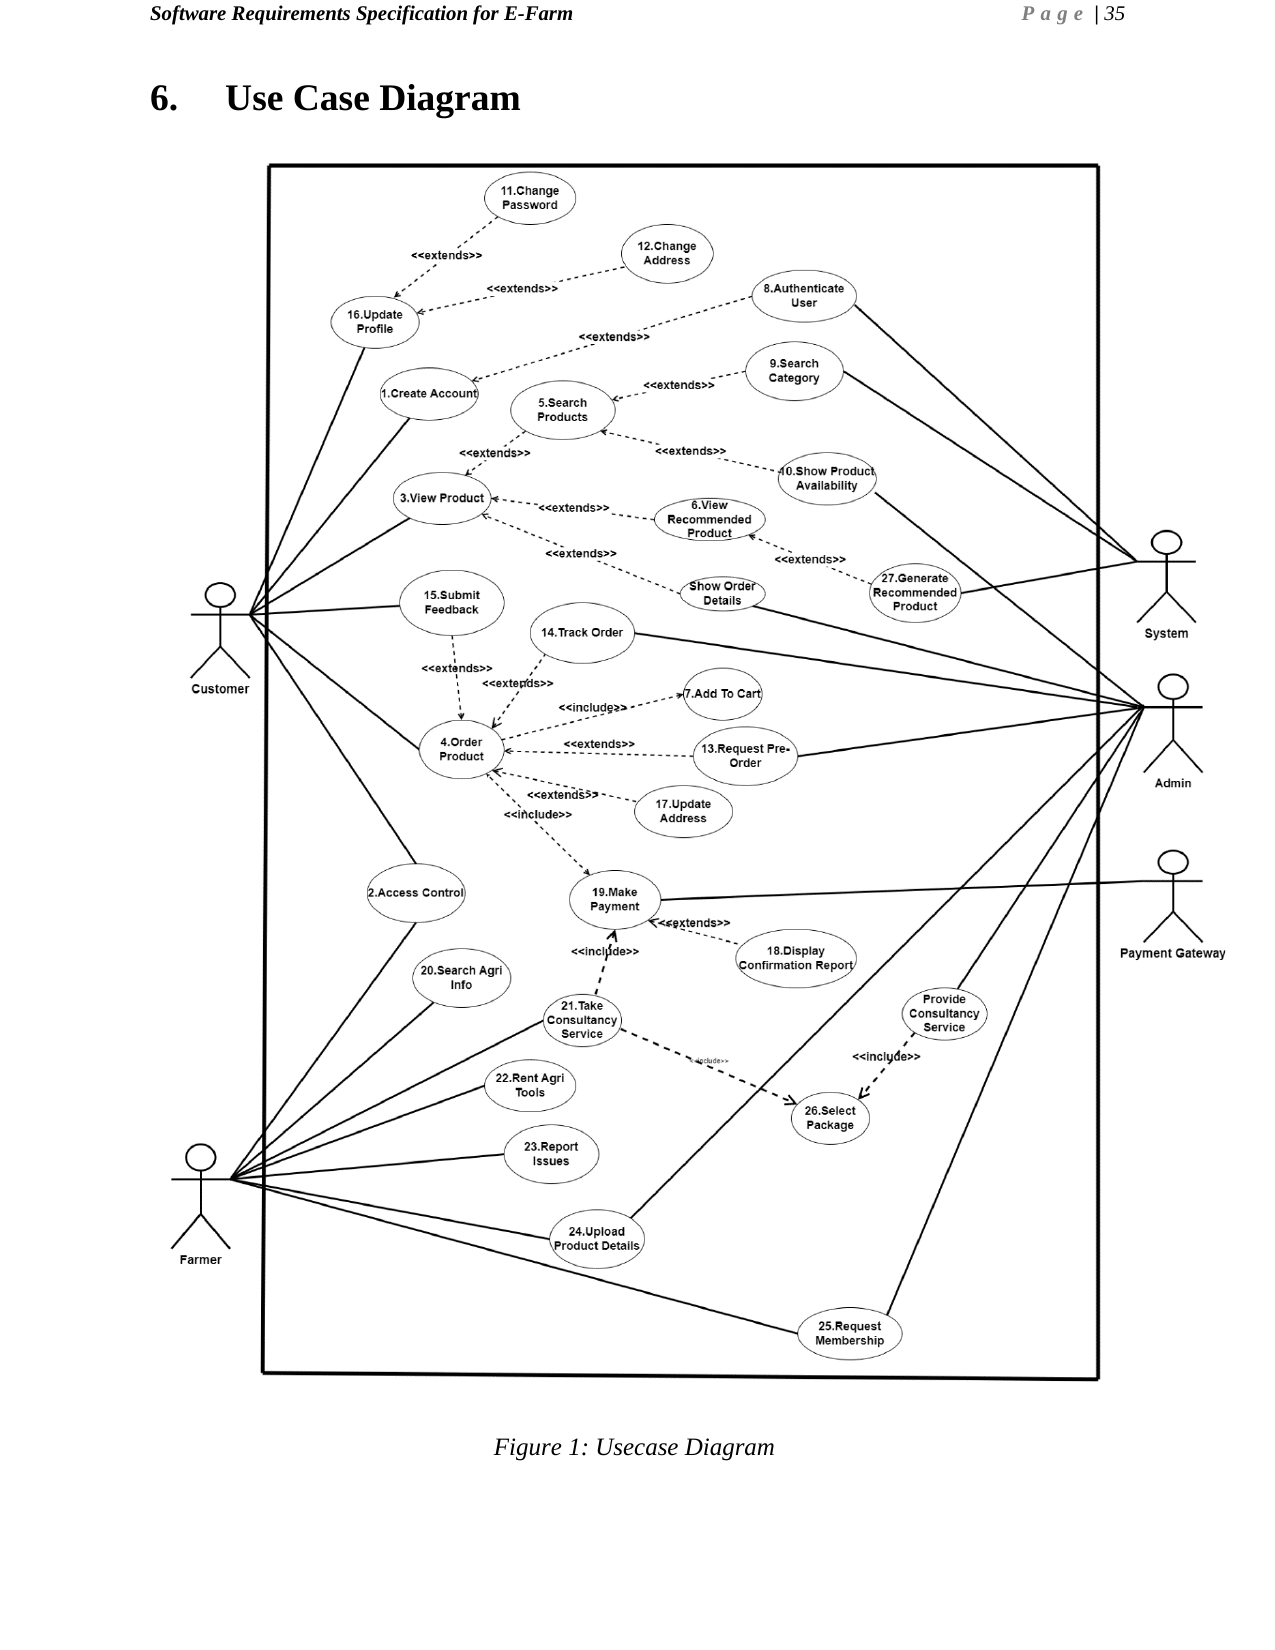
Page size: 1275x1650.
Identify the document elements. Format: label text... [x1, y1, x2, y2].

text Figure 1: Usecase Diagram [150, 1435, 1125, 1460]
subtitle Use Case Diagram [150, 75, 1125, 118]
picture [170, 163, 1226, 1382]
